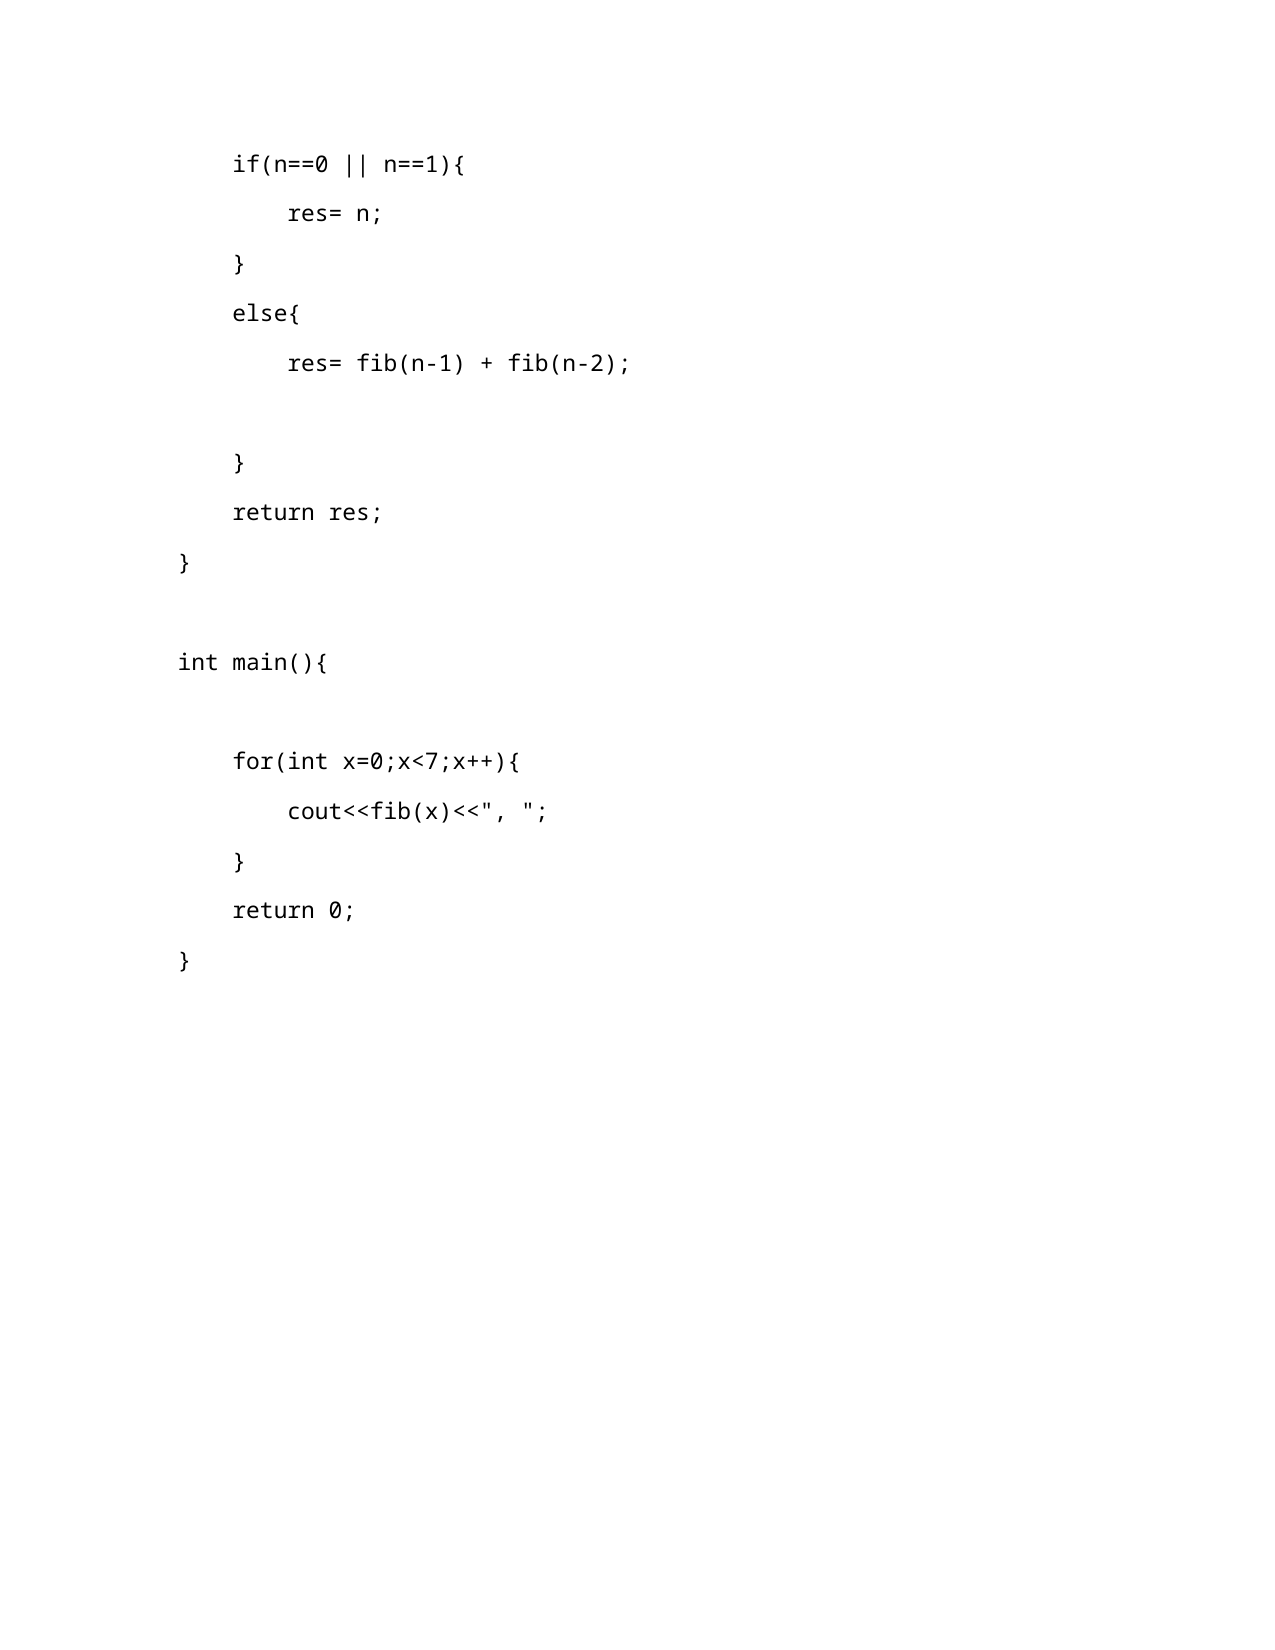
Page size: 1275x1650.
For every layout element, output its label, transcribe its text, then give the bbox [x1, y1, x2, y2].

text if(n==0 || n==1){ [177, 148, 1098, 179]
text for(int x=0;x<7;x++){ [177, 745, 1098, 776]
text cout<<fib(x)<<", "; [177, 795, 1098, 826]
text } [177, 944, 1098, 976]
text res= fib(n-1) + fib(n-2); [177, 347, 1098, 378]
text return 0; [177, 894, 1098, 926]
text } [177, 446, 1098, 478]
text } [177, 546, 1098, 577]
text int main(){ [177, 646, 1098, 677]
text else{ [177, 297, 1098, 328]
text res= n; [177, 197, 1098, 229]
text return res; [177, 496, 1098, 527]
text } [177, 247, 1098, 278]
text } [177, 845, 1098, 876]
